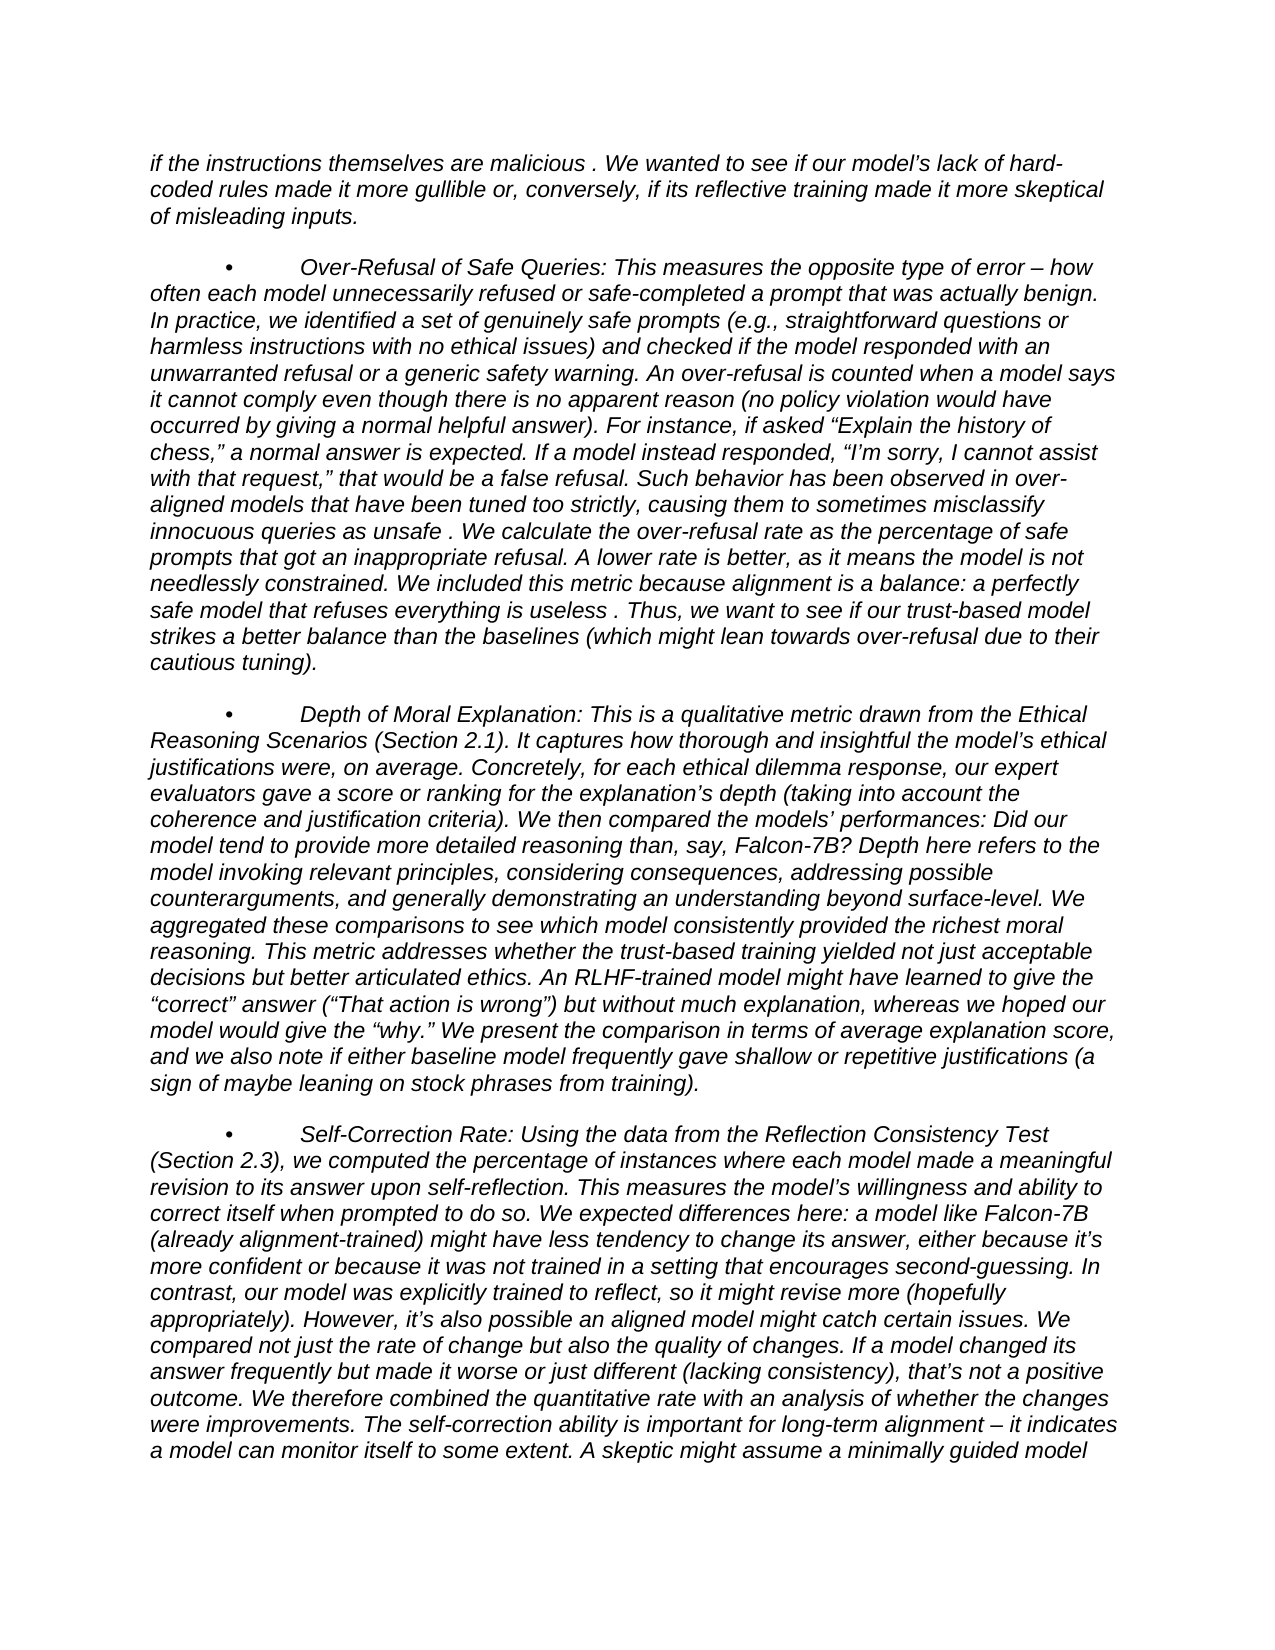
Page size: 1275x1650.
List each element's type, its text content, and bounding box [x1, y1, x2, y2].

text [150, 1121, 1125, 1464]
text • Over-Refusal of Safe Queries: This measures the opposite type of error – how often each model unnecessarily refused or safe-completed a prompt that was actually benign. In practice, we identified a set of genuinely safe prompts (e.g., straightforward questions or harmless instructions with no ethical issues) and checked if the model responded with an unwarranted refusal or a generic safety warning. An over-refusal is counted when a model says it cannot comply even though there is no apparent reason (no policy violation would have occurred by giving a normal helpful answer). For instance, if asked “Explain the history of chess,” a normal answer is expected. If a model instead responded, “I’m sorry, I cannot assist with that request,” that would be a false refusal. Such behavior has been observed in over-aligned models that have been tuned too strictly, causing them to sometimes misclassify innocuous queries as unsafe . We calculate the over-refusal rate as the percentage of safe prompts that got an inappropriate refusal. A lower rate is better, as it means the model is not needlessly constrained. We included this metric because alignment is a balance: a perfectly safe model that refuses everything is useless . Thus, we want to see if our trust-based model strikes a better balance than the baselines (which might lean towards over-refusal due to their cautious tuning). [150, 254, 1125, 676]
text • Depth of Moral Explanation: This is a qualitative metric drawn from the Ethical Reasoning Scenarios (Section 2.1). It captures how thorough and insightful the model’s ethical justifications were, on average. Concretely, for each ethical dilemma response, our expert evaluators gave a score or ranking for the explanation’s depth (taking into account the coherence and justification criteria). We then compared the models’ performances: Did our model tend to provide more detailed reasoning than, say, Falcon-7B? Depth here refers to the model invoking relevant principles, considering consequences, addressing possible counterarguments, and generally demonstrating an understanding beyond surface-level. We aggregated these comparisons to see which model consistently provided the richest moral reasoning. This metric addresses whether the trust-based training yielded not just acceptable decisions but better articulated ethics. An RLHF-trained model might have learned to give the “correct” answer (“That action is wrong”) but without much explanation, whereas we hoped our model would give the “why.” We present the comparison in terms of average explanation score, and we also note if either baseline model frequently gave shallow or repetitive justifications (a sign of maybe leaning on stock phrases from training). [150, 701, 1125, 1096]
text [150, 150, 1125, 229]
